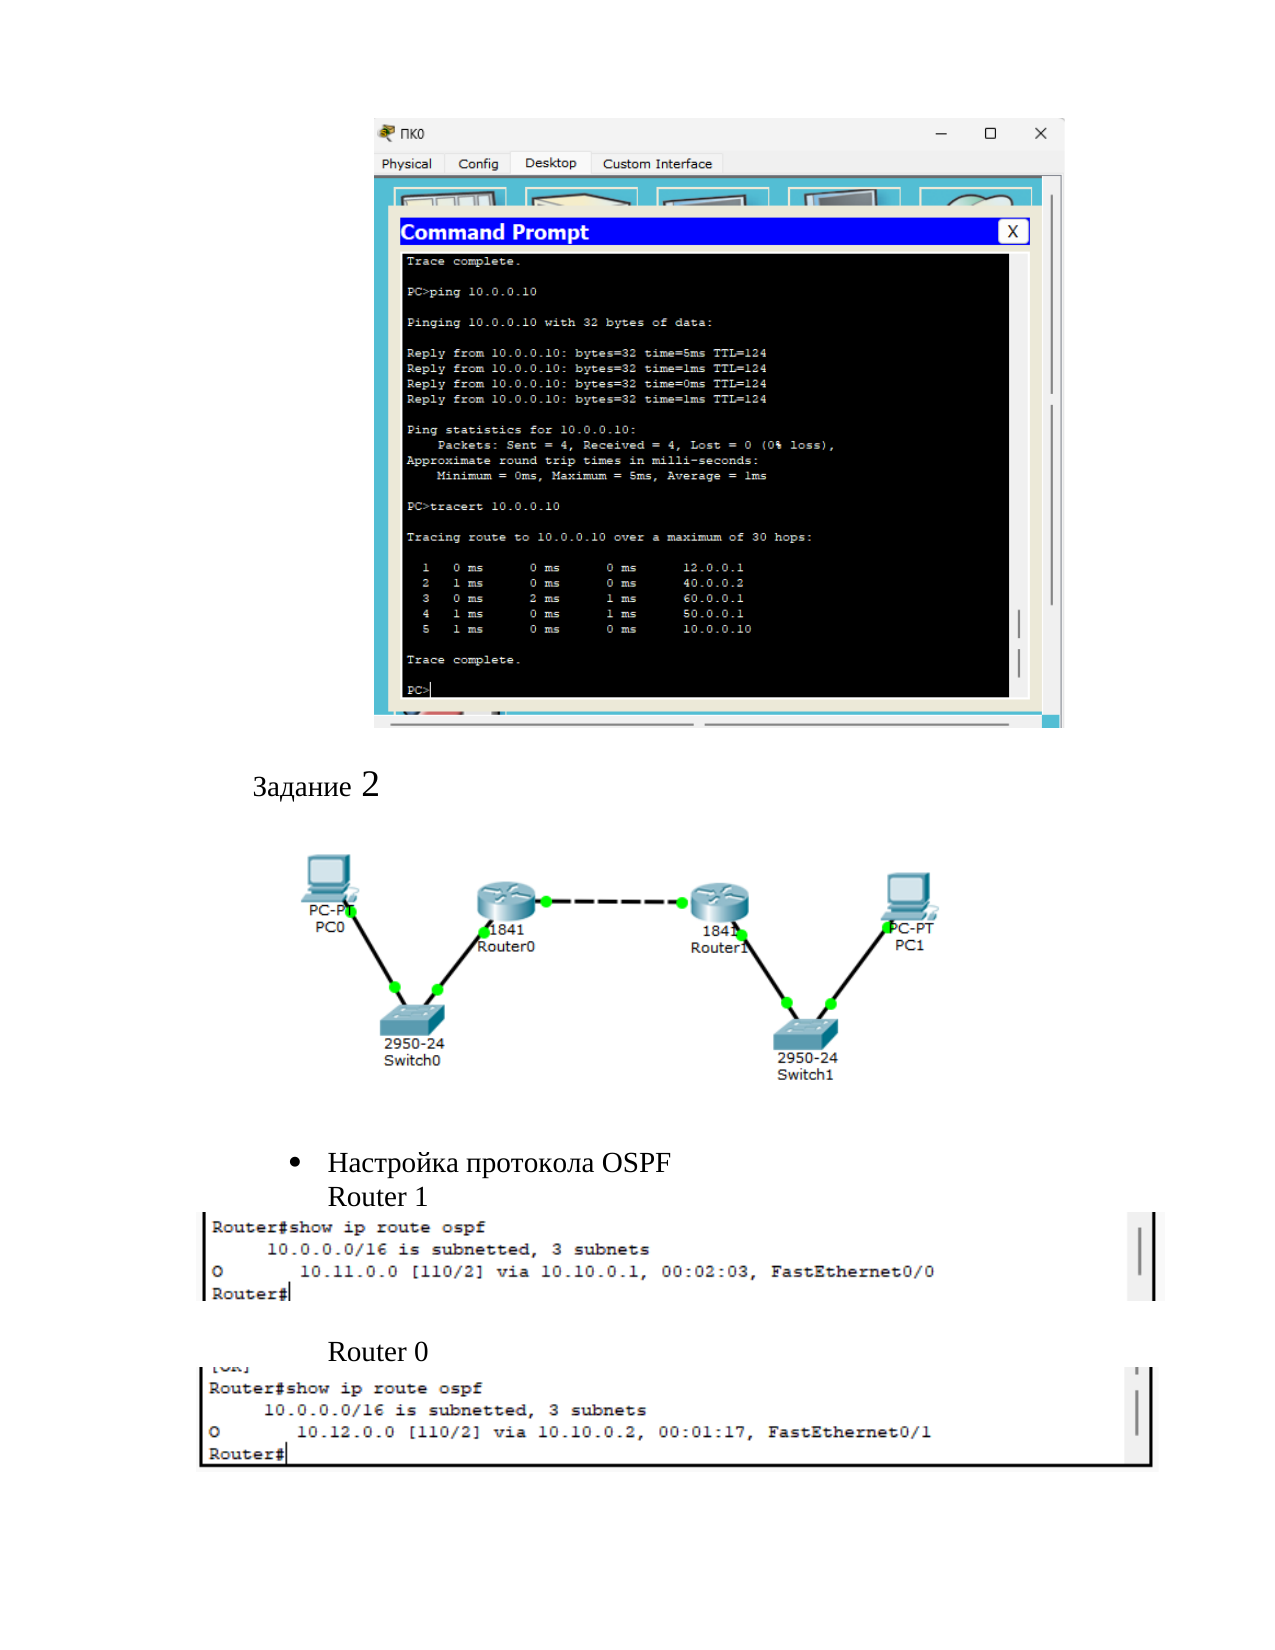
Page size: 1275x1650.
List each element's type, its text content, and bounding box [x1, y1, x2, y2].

picture [196, 1212, 1165, 1301]
list Настройка протокола OSPF [290, 1146, 1186, 1179]
picture [374, 118, 1065, 728]
picture [196, 1367, 1159, 1472]
picture [252, 804, 1031, 1146]
text Router 0 [327, 1334, 1186, 1367]
text Задание 2 [252, 761, 1186, 804]
text Router 1 [327, 1179, 1186, 1213]
